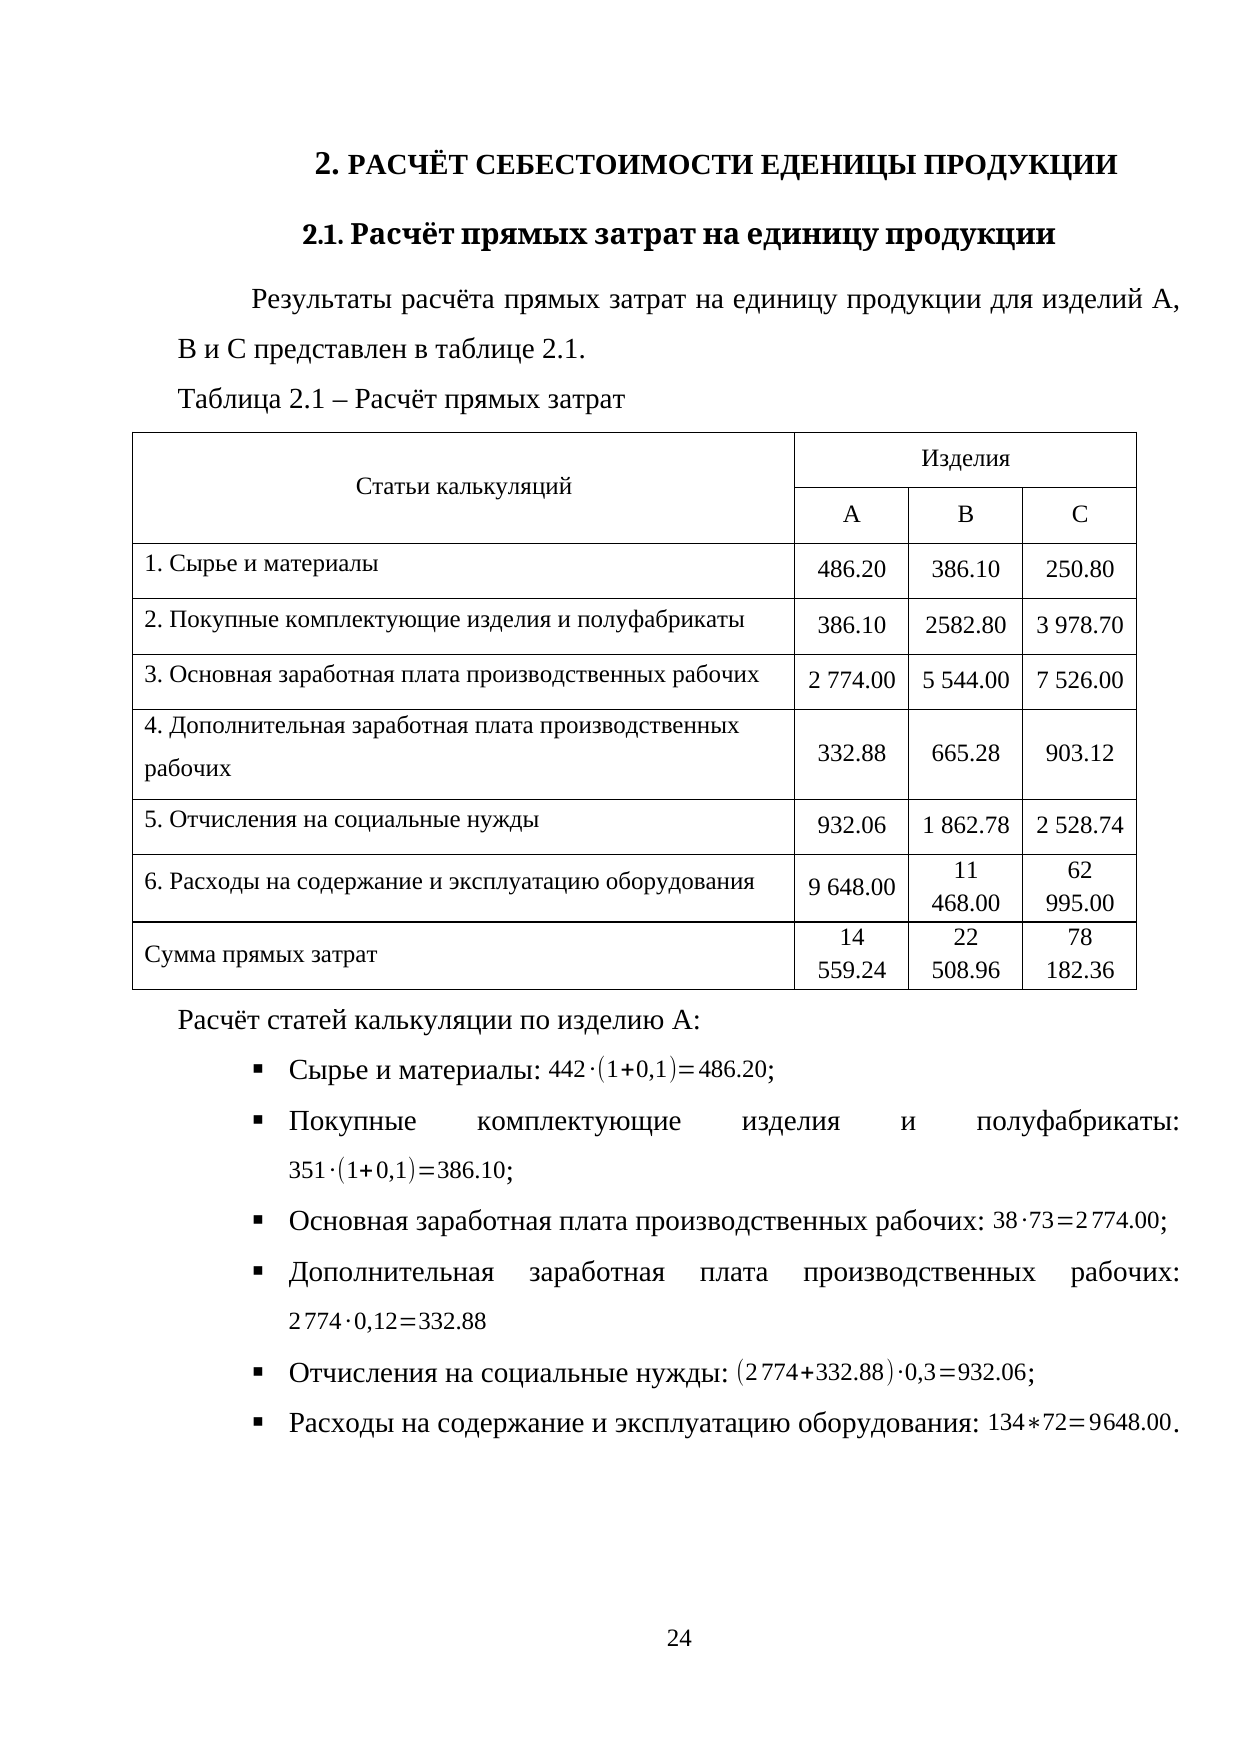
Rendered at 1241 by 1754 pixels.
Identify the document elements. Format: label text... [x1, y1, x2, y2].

list Дополнительная заработная плата производственных рабочих: [251, 1254, 1181, 1338]
table_cell 9 648.00 [795, 855, 908, 921]
table_cell 5. Отчисления на социальные нужды [133, 800, 794, 854]
list Сырье и материалы: ; [251, 1052, 1181, 1086]
list Отчисления на социальные нужды: ; [251, 1355, 1181, 1388]
table_cell 22 508.96 [909, 923, 1022, 988]
table_cell 932.06 [795, 800, 908, 854]
table_cell 2582.80 [909, 599, 1022, 654]
table_cell 1 862.78 [909, 800, 1022, 854]
table_cell 486.20 [795, 544, 908, 598]
table_cell 903.12 [1023, 710, 1136, 799]
table_cell 2 528.74 [1023, 800, 1136, 854]
text Таблица 2.1 – Расчёт прямых затрат [177, 381, 1181, 415]
table_cell 665.28 [909, 710, 1022, 799]
text Расчёт статей калькуляции по изделию A: [177, 1002, 1181, 1036]
table_cell 250.80 [1023, 544, 1136, 598]
table_cell 7 526.00 [1023, 655, 1136, 709]
table_cell 386.10 [795, 599, 908, 654]
table_header Статьи калькуляций [133, 433, 794, 543]
table_cell 5 544.00 [909, 655, 1022, 709]
table_cell 2. Покупные комплектующие изделия и полуфабрикаты [133, 599, 794, 654]
table_header Изделия [795, 433, 1136, 487]
table_cell 62 995.00 [1023, 855, 1136, 921]
list Расходы на содержание и эксплуатацию оборудования: . [251, 1405, 1181, 1439]
table_cell 6. Расходы на содержание и эксплуатацию оборудования [133, 855, 794, 921]
table_cell Сумма прямых затрат [133, 923, 794, 988]
table_cell C [1023, 488, 1136, 543]
table_cell 386.10 [909, 544, 1022, 598]
list Покупные комплектующие изделия и полуфабрикаты: ; [251, 1103, 1181, 1187]
table_cell A [795, 488, 908, 543]
table_cell 332.88 [795, 710, 908, 799]
text Результаты расчёта прямых затрат на единицу продукции для изделий А, В и С представлен в таблице 2.1. [177, 281, 1181, 364]
subtitle 2. РАСЧЁТ СЕБЕСТОИМОСТИ ЕДЕНИЦЫ ПРОДУКЦИИ [177, 143, 1181, 181]
table_cell 1. Сырье и материалы [133, 544, 794, 598]
table_cell 11 468.00 [909, 855, 1022, 921]
subtitle 2.1. Расчёт прямых затрат на единицу продукции [177, 218, 1181, 251]
table_cell 14 559.24 [795, 923, 908, 988]
table_cell 4. Дополнительная заработная плата производственных рабочих [133, 710, 794, 799]
table_cell 78 182.36 [1023, 923, 1136, 988]
table_cell 3. Основная заработная плата производственных рабочих [133, 655, 794, 709]
table_cell B [909, 488, 1022, 543]
list Основная заработная плата производственных рабочих: ; [251, 1203, 1181, 1237]
table_cell 3 978.70 [1023, 599, 1136, 654]
table_cell 2 774.00 [795, 655, 908, 709]
